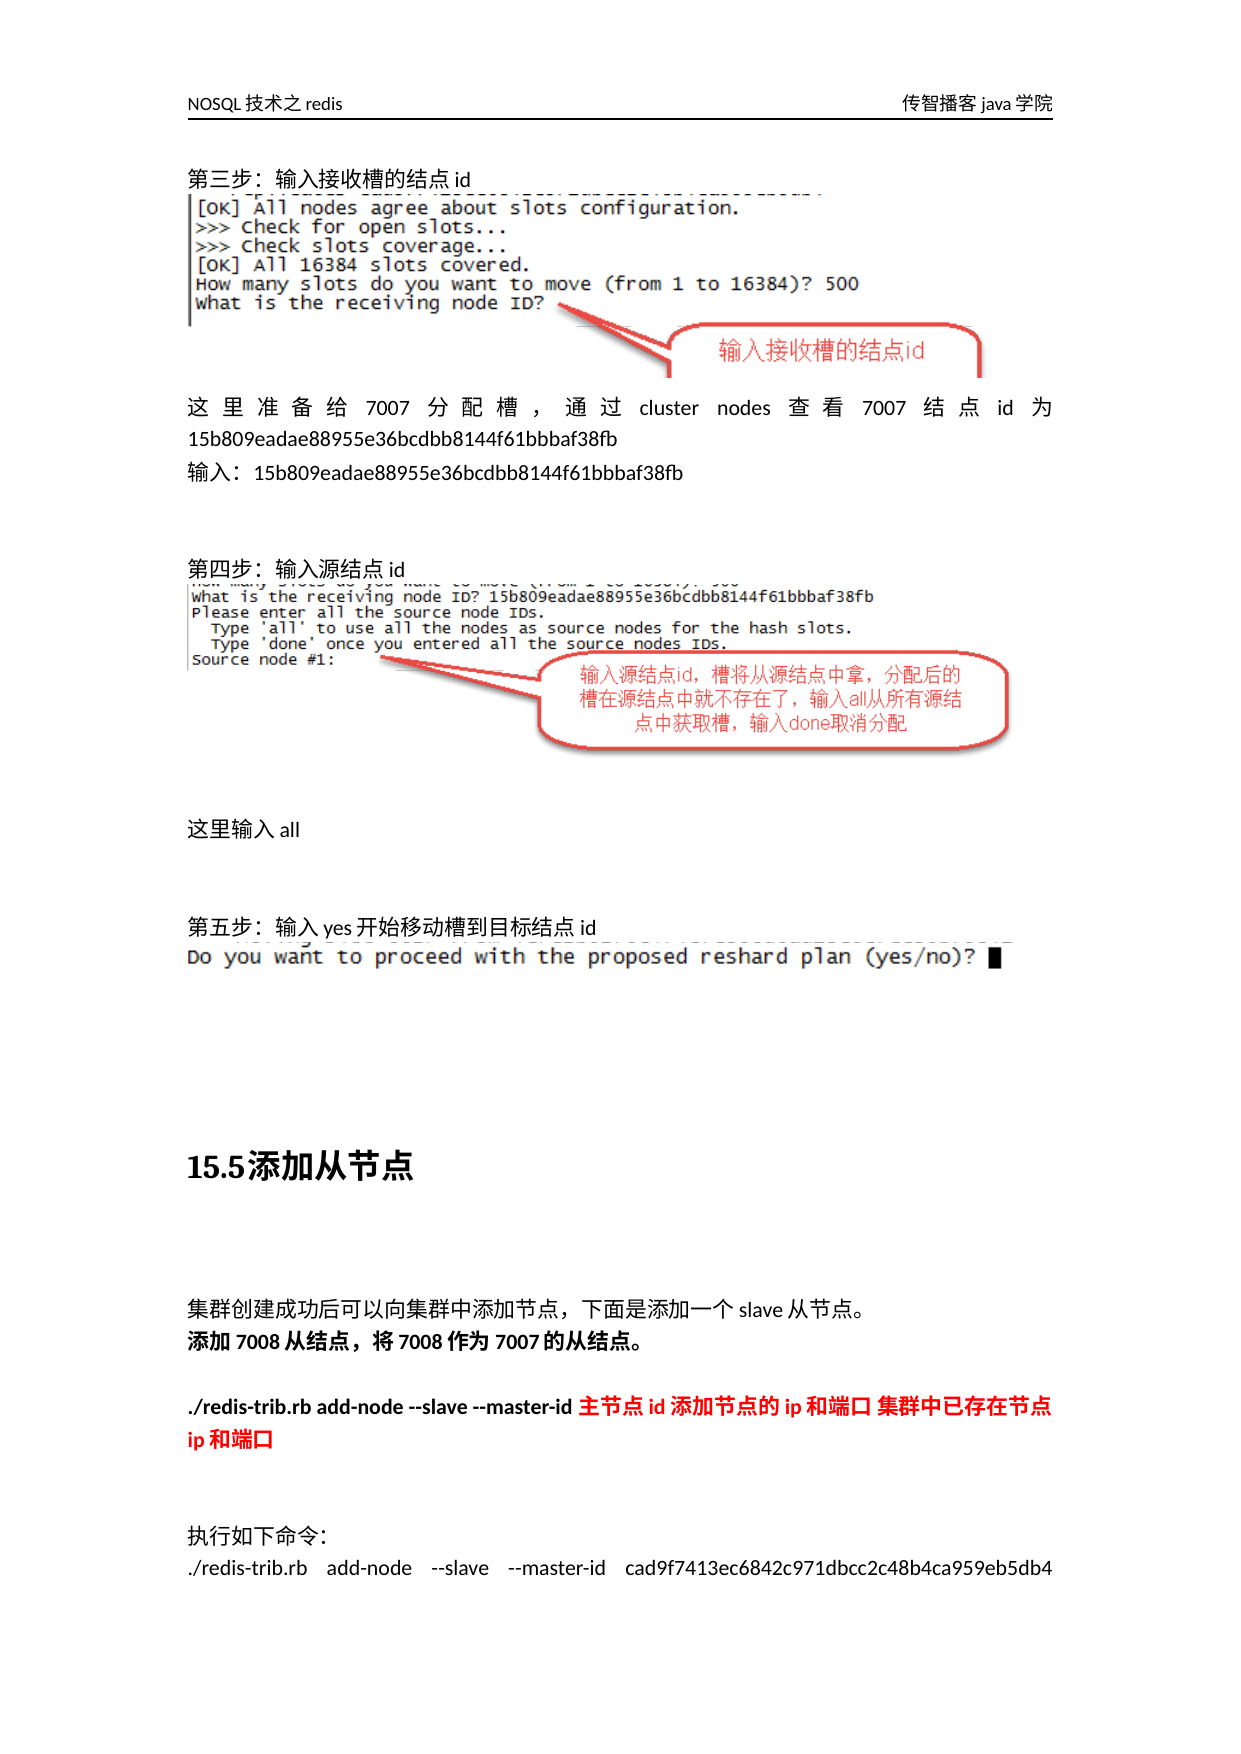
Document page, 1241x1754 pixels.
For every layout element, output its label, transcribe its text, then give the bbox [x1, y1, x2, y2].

picture [187, 194, 1053, 378]
text 第五步：输入yes开始移动槽到目标结点id [187, 909, 1053, 942]
picture [187, 584, 1053, 812]
text 第三步：输入接收槽的结点id [187, 162, 1053, 194]
subtitle 添加从节点 [187, 1132, 1053, 1197]
text ./redis-trib.rb add-node --slave --master-id 主节点id 添加节点的ip和端口 集群中已存在节点ip和端口 [187, 1389, 1053, 1454]
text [187, 1551, 1053, 1584]
text 这里准备给7007分配槽，通过cluster nodes查看7007结点id为15b809eadae88955e36bcdbb8144f61bbbaf38fb [187, 389, 1053, 454]
text 执行如下命令： [187, 1519, 1053, 1551]
text 这里输入all [187, 812, 1053, 844]
text 添加7008从结点，将7008作为7007的从结点。 [187, 1324, 1053, 1356]
text 输入：15b809eadae88955e36bcdbb8144f61bbbaf38fb [187, 454, 1053, 487]
text 第四步：输入源结点id [187, 552, 1053, 584]
text 集群创建成功后可以向集群中添加节点，下面是添加一个slave从节点。 [187, 1291, 1053, 1324]
picture [187, 942, 1038, 982]
